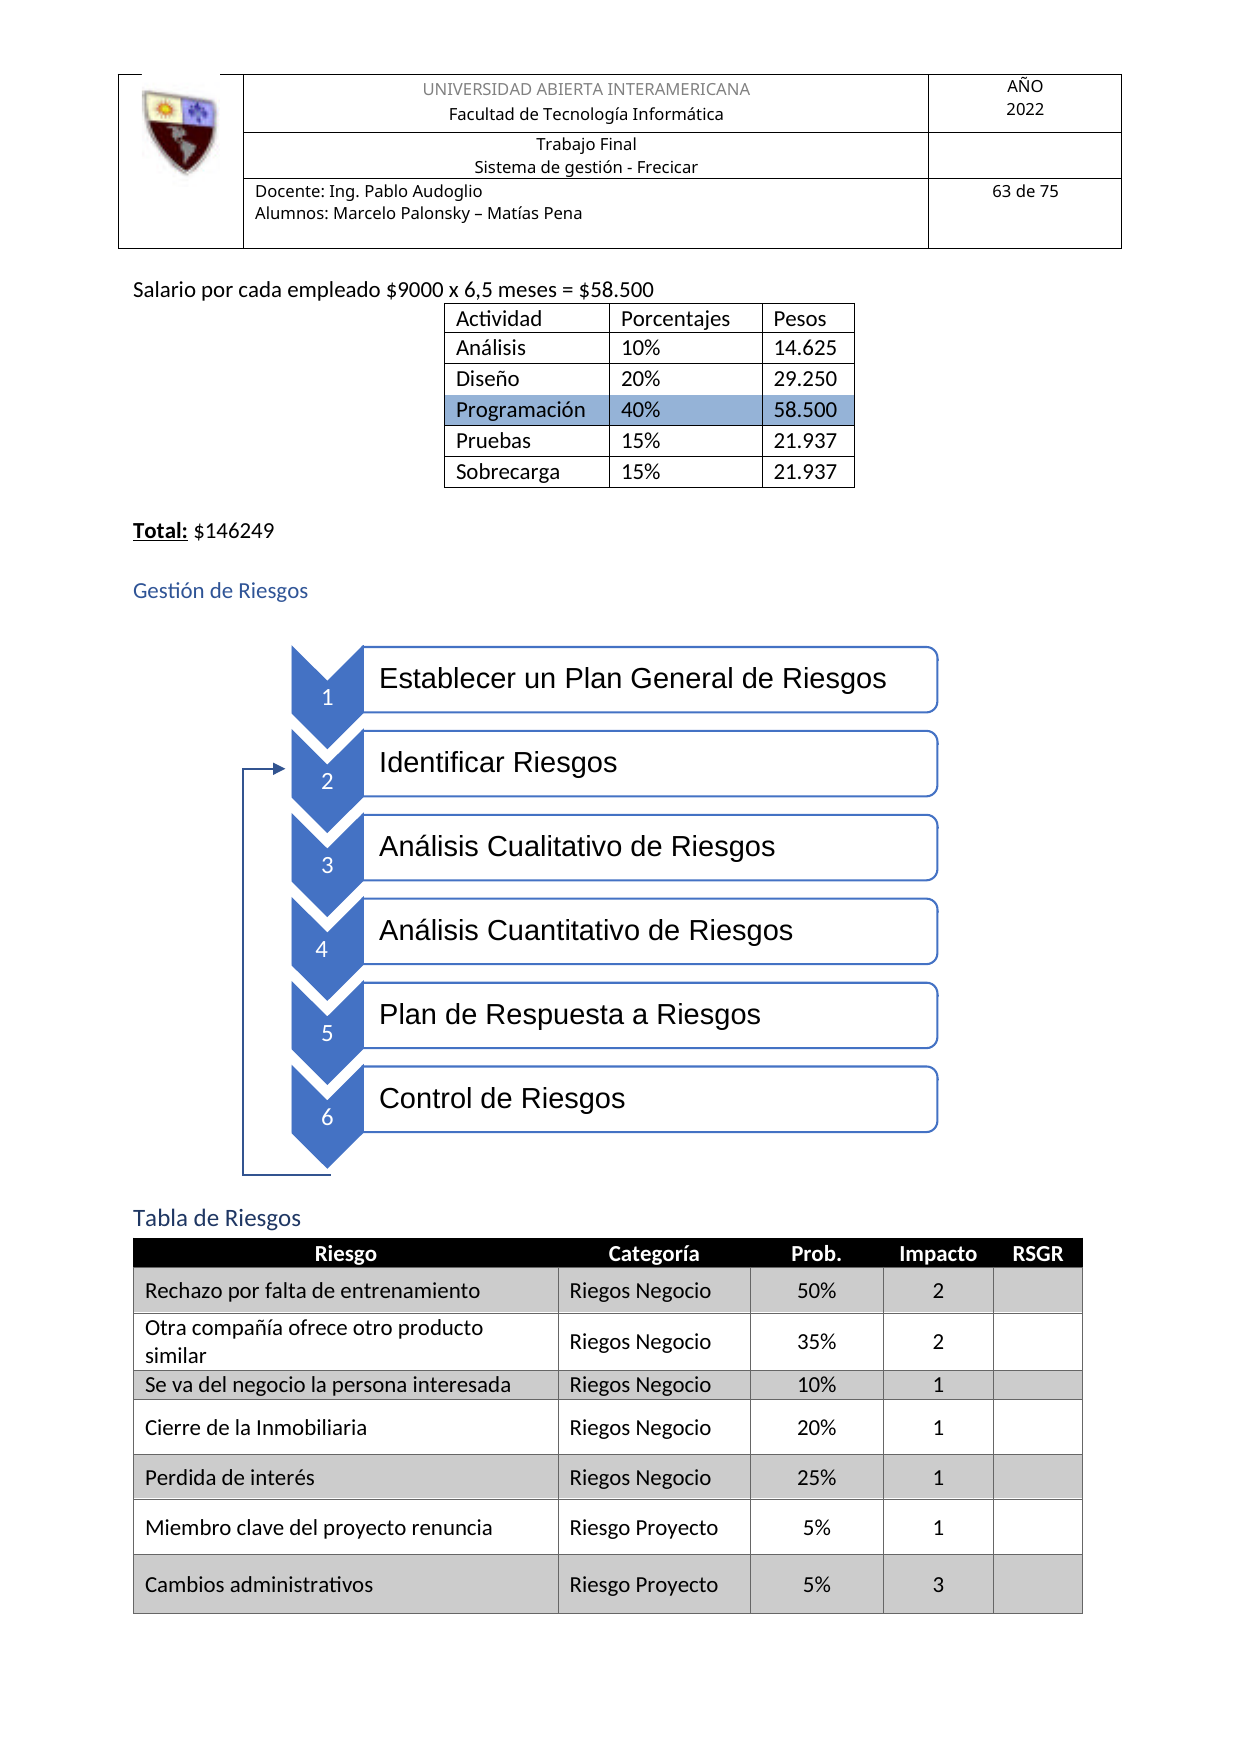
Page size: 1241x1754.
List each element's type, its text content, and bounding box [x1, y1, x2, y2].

table_cell [994, 1314, 1082, 1369]
table_header Actividad [445, 304, 609, 332]
table_cell 10% [610, 333, 762, 363]
table_cell Se va del negocio la persona interesada [134, 1371, 558, 1399]
table_cell 25% [751, 1455, 883, 1498]
table_header RSGR [994, 1239, 1082, 1267]
table_cell 1 [884, 1371, 993, 1399]
table_header Porcentajes [610, 304, 762, 332]
table_cell Riegos Negocio [559, 1268, 750, 1312]
table_header Pesos [763, 304, 854, 332]
table_cell 29.250 [763, 364, 854, 394]
table_cell 21.937 [763, 457, 854, 487]
table_cell Rechazo por falta de entrenamiento [134, 1268, 558, 1312]
table_cell Riegos Negocio [559, 1455, 750, 1498]
table_cell 2 [884, 1314, 993, 1369]
table_cell 10% [751, 1371, 883, 1399]
table_cell Programación [445, 396, 609, 425]
table_cell Riegos Negocio [559, 1400, 750, 1454]
table_cell [994, 1371, 1082, 1399]
table_header Impacto [884, 1239, 993, 1267]
table_cell 21.937 [763, 426, 854, 456]
table_header Categoría [559, 1239, 750, 1267]
table_cell 40% [610, 396, 762, 425]
table_cell [994, 1455, 1082, 1498]
table_cell Riegos Negocio [559, 1314, 750, 1369]
picture [141, 74, 220, 187]
table_header Riesgo [134, 1239, 558, 1267]
table_cell Pruebas [445, 426, 609, 456]
table_cell Perdida de interés [134, 1455, 558, 1498]
table_cell 50% [751, 1268, 883, 1312]
table_cell [994, 1268, 1082, 1312]
table_cell 15% [610, 457, 762, 487]
table_cell [994, 1500, 1082, 1554]
table_cell Cambios administrativos [134, 1555, 558, 1613]
table_header Prob. [751, 1239, 883, 1267]
table_cell 14.625 [763, 333, 854, 363]
table_cell 1 [884, 1455, 993, 1498]
table_cell 5% [751, 1555, 883, 1613]
table_cell Otra compañía ofrece otro producto similar [134, 1314, 558, 1369]
table_cell Sobrecarga [445, 457, 609, 487]
table_cell 58.500 [763, 396, 854, 425]
subtitle Gestión de Riesgos [133, 576, 1167, 604]
table_cell Análisis [445, 333, 609, 363]
table_cell 20% [751, 1400, 883, 1454]
table_cell 2 [884, 1268, 993, 1312]
table_cell 20% [610, 364, 762, 394]
table_cell [994, 1555, 1082, 1613]
text Salario por cada empleado $9000 x 6,5 meses = $58.500 [133, 275, 1167, 303]
table_cell Riesgo Proyecto [559, 1500, 750, 1554]
table_cell 35% [751, 1314, 883, 1369]
table_cell Riesgo Proyecto [559, 1555, 750, 1613]
table_cell [994, 1400, 1082, 1454]
table_cell 1 [884, 1500, 993, 1554]
table_cell 15% [610, 426, 762, 456]
table_cell 1 [884, 1400, 993, 1454]
subtitle Tabla de Riesgos [133, 1203, 1167, 1233]
table_cell Cierre de la Inmobiliaria [134, 1400, 558, 1454]
table_cell Riegos Negocio [559, 1371, 750, 1399]
table_cell 5% [751, 1500, 883, 1554]
table_cell 3 [884, 1555, 993, 1613]
text Total: $146249 [133, 516, 1167, 544]
table_cell Diseño [445, 364, 609, 394]
table_cell Miembro clave del proyecto renuncia [134, 1500, 558, 1554]
